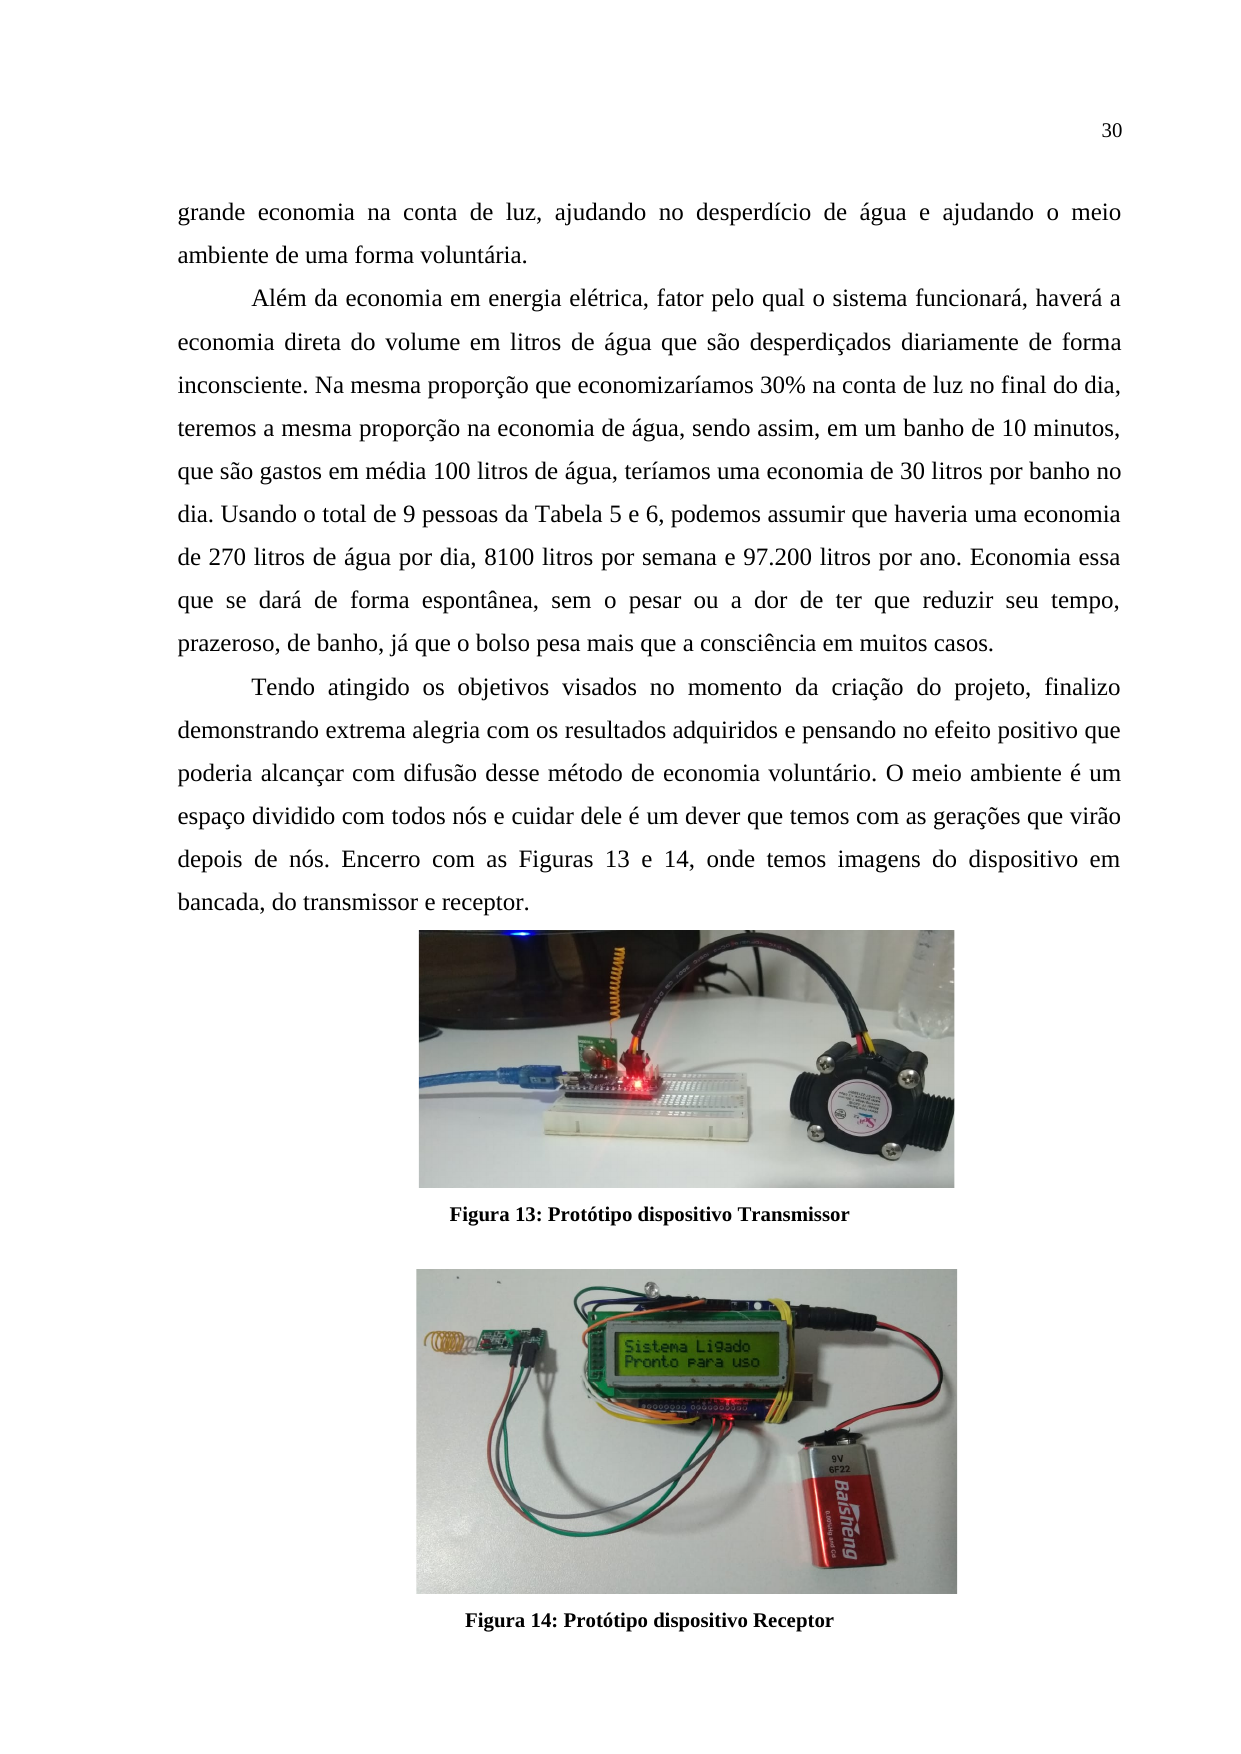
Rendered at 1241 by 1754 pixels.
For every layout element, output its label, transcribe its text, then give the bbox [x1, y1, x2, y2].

picture [416, 1269, 958, 1594]
text Além da economia em energia elétrica, fator pelo qual o sistema funcionará, haverá a economia direta do volume em litros de água que são desperdiçados diariamente de forma inconsciente. Na mesma proporção que economizaríamos 30% na conta de luz no final do dia, teremos a mesma proporção na economia de água, sendo assim, em um banho de 10 minutos, que são gastos em média 100 litros de água, teríamos uma economia de 30 litros por banho no dia. Usando o total de 9 pessoas da Tabela 5 e 6, podemos assumir que haveria uma economia de 270 litros de água por dia, 8100 litros por semana e 97.200 litros por ano. Economia essa que se dará de forma espontânea, sem o pesar ou a dor de ter que reduzir seu tempo, prazeroso, de banho, já que o bolso pesa mais que a consciência em muitos casos. [177, 283, 1122, 657]
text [177, 197, 1122, 269]
picture [418, 930, 955, 1188]
text Tendo atingido os objetivos visados no momento da criação do projeto, finalizo demonstrando extrema alegria com os resultados adquiridos e pensando no efeito positivo que poderia alcançar com difusão desse método de economia voluntário. O meio ambiente é um espaço dividido com todos nós e cuidar dele é um dever que temos com as gerações que virão depois de nós. Encerro com as Figuras 13 e 14, onde temos imagens do dispositivo em bancada, do transmissor e receptor. [177, 672, 1122, 916]
